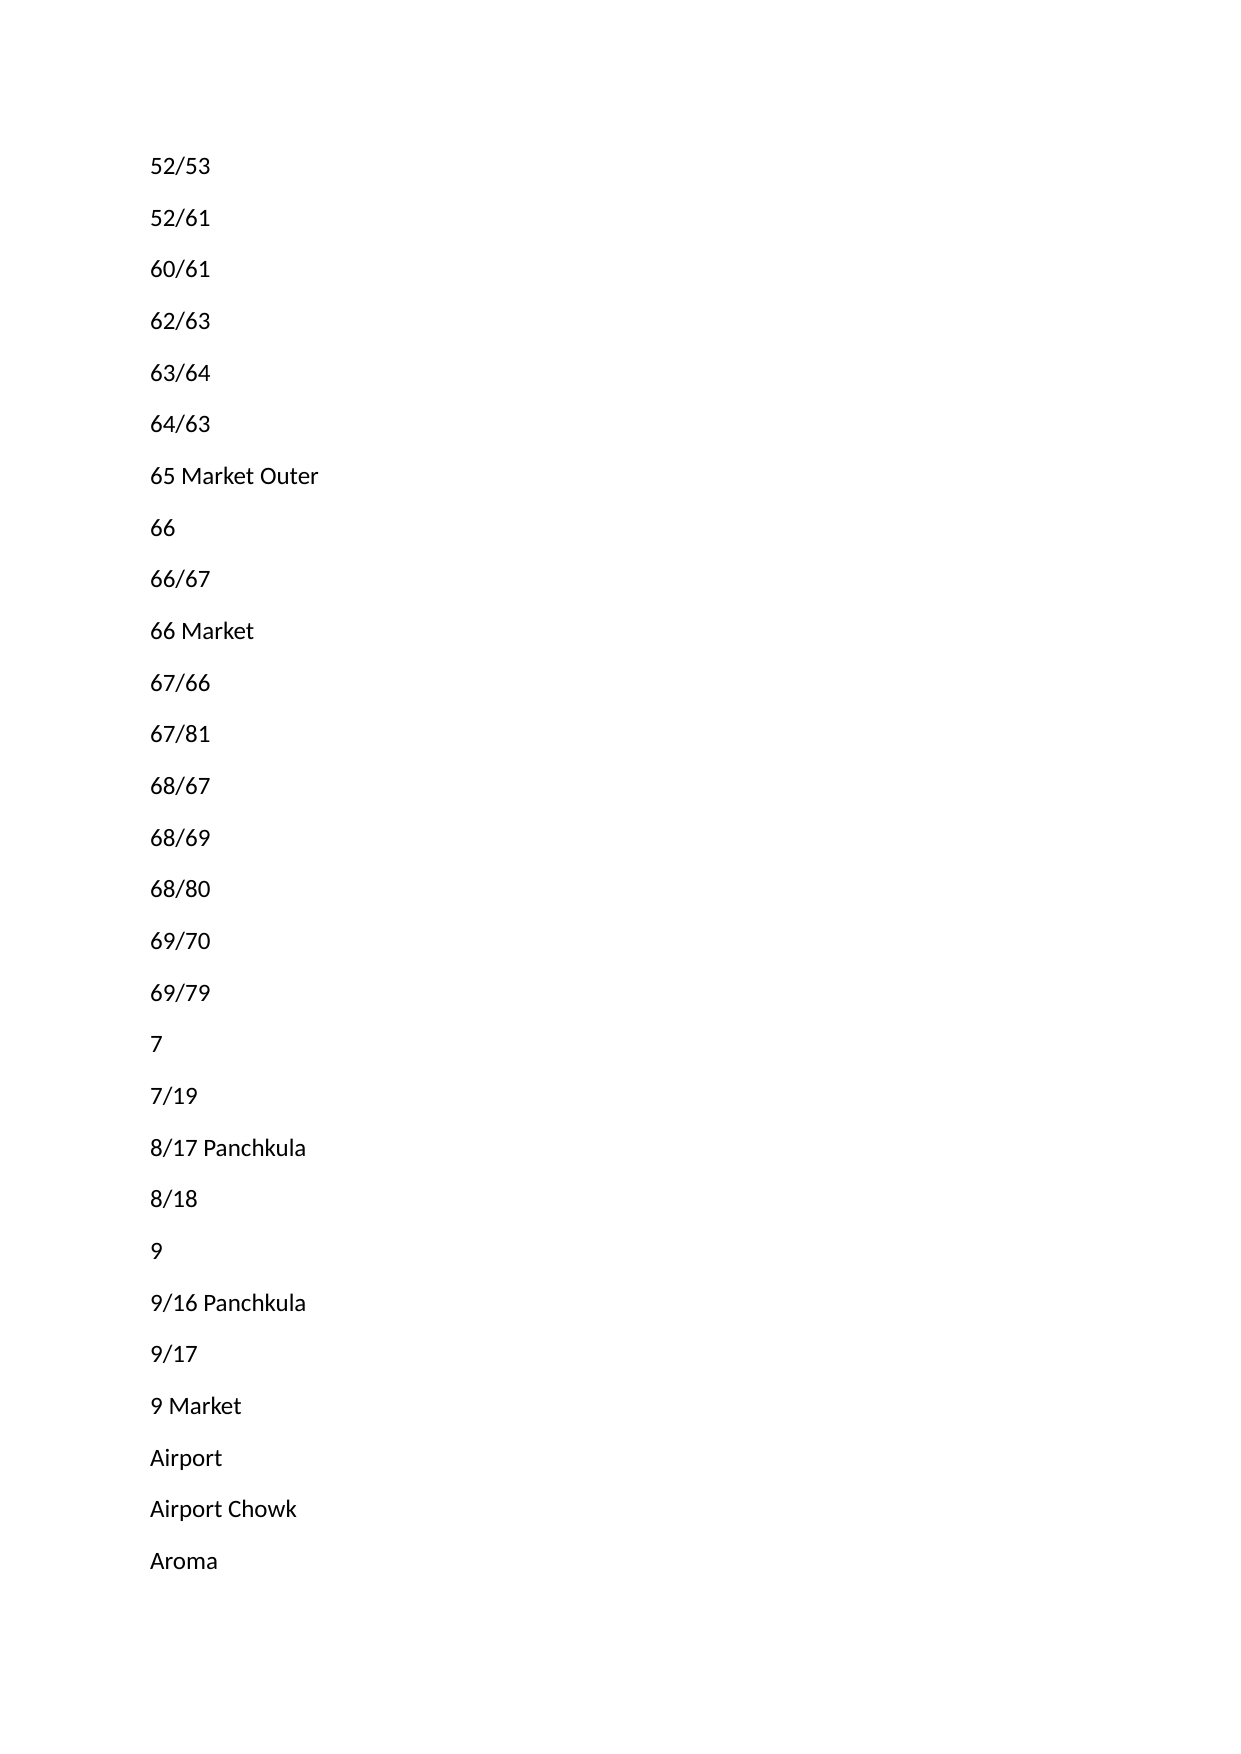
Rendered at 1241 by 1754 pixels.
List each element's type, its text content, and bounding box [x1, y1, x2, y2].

text 66/67 [150, 563, 1090, 594]
text 67/81 [150, 718, 1090, 749]
text 64/63 [150, 408, 1090, 439]
text 62/63 [150, 305, 1090, 336]
text 52/61 [150, 202, 1090, 232]
text 69/70 [150, 925, 1090, 956]
text Airport [150, 1442, 1090, 1472]
text 8/17 Panchkula [150, 1132, 1090, 1162]
text 60/61 [150, 253, 1090, 284]
text 9 [150, 1235, 1090, 1266]
text 9/17 [150, 1338, 1090, 1369]
text 7 [150, 1028, 1090, 1059]
text 68/69 [150, 822, 1090, 852]
text 9 Market [150, 1390, 1090, 1421]
text 65 Market Outer [150, 460, 1090, 491]
text 67/66 [150, 667, 1090, 697]
text 63/64 [150, 357, 1090, 387]
text 9/16 Panchkula [150, 1287, 1090, 1317]
text 52/53 [150, 150, 1090, 181]
text 66 [150, 512, 1090, 542]
text 66 Market [150, 615, 1090, 646]
text Aroma [150, 1545, 1090, 1576]
text 8/18 [150, 1183, 1090, 1214]
text Airport Chowk [150, 1493, 1090, 1524]
text 68/80 [150, 873, 1090, 904]
text 69/79 [150, 977, 1090, 1007]
text 68/67 [150, 770, 1090, 801]
text 7/19 [150, 1080, 1090, 1111]
